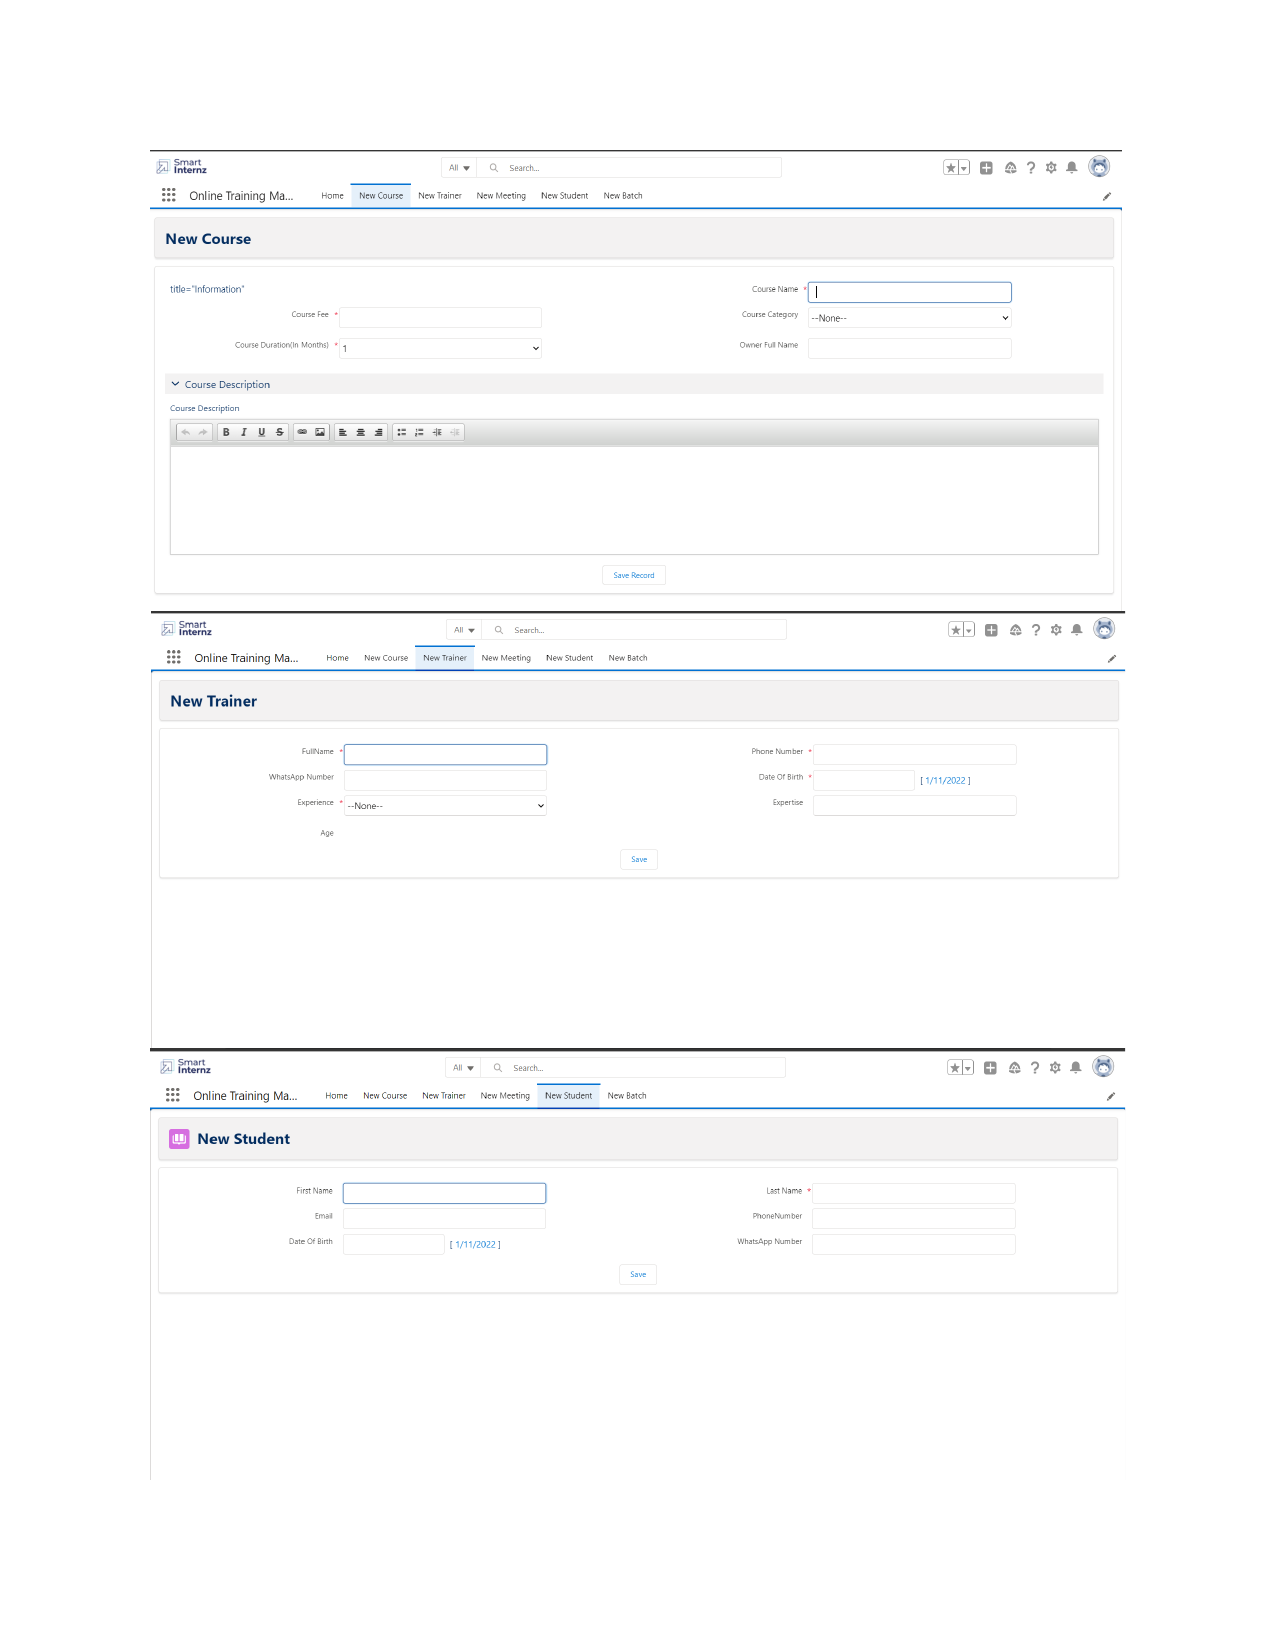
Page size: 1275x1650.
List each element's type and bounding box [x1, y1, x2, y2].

picture [150, 150, 1125, 1480]
